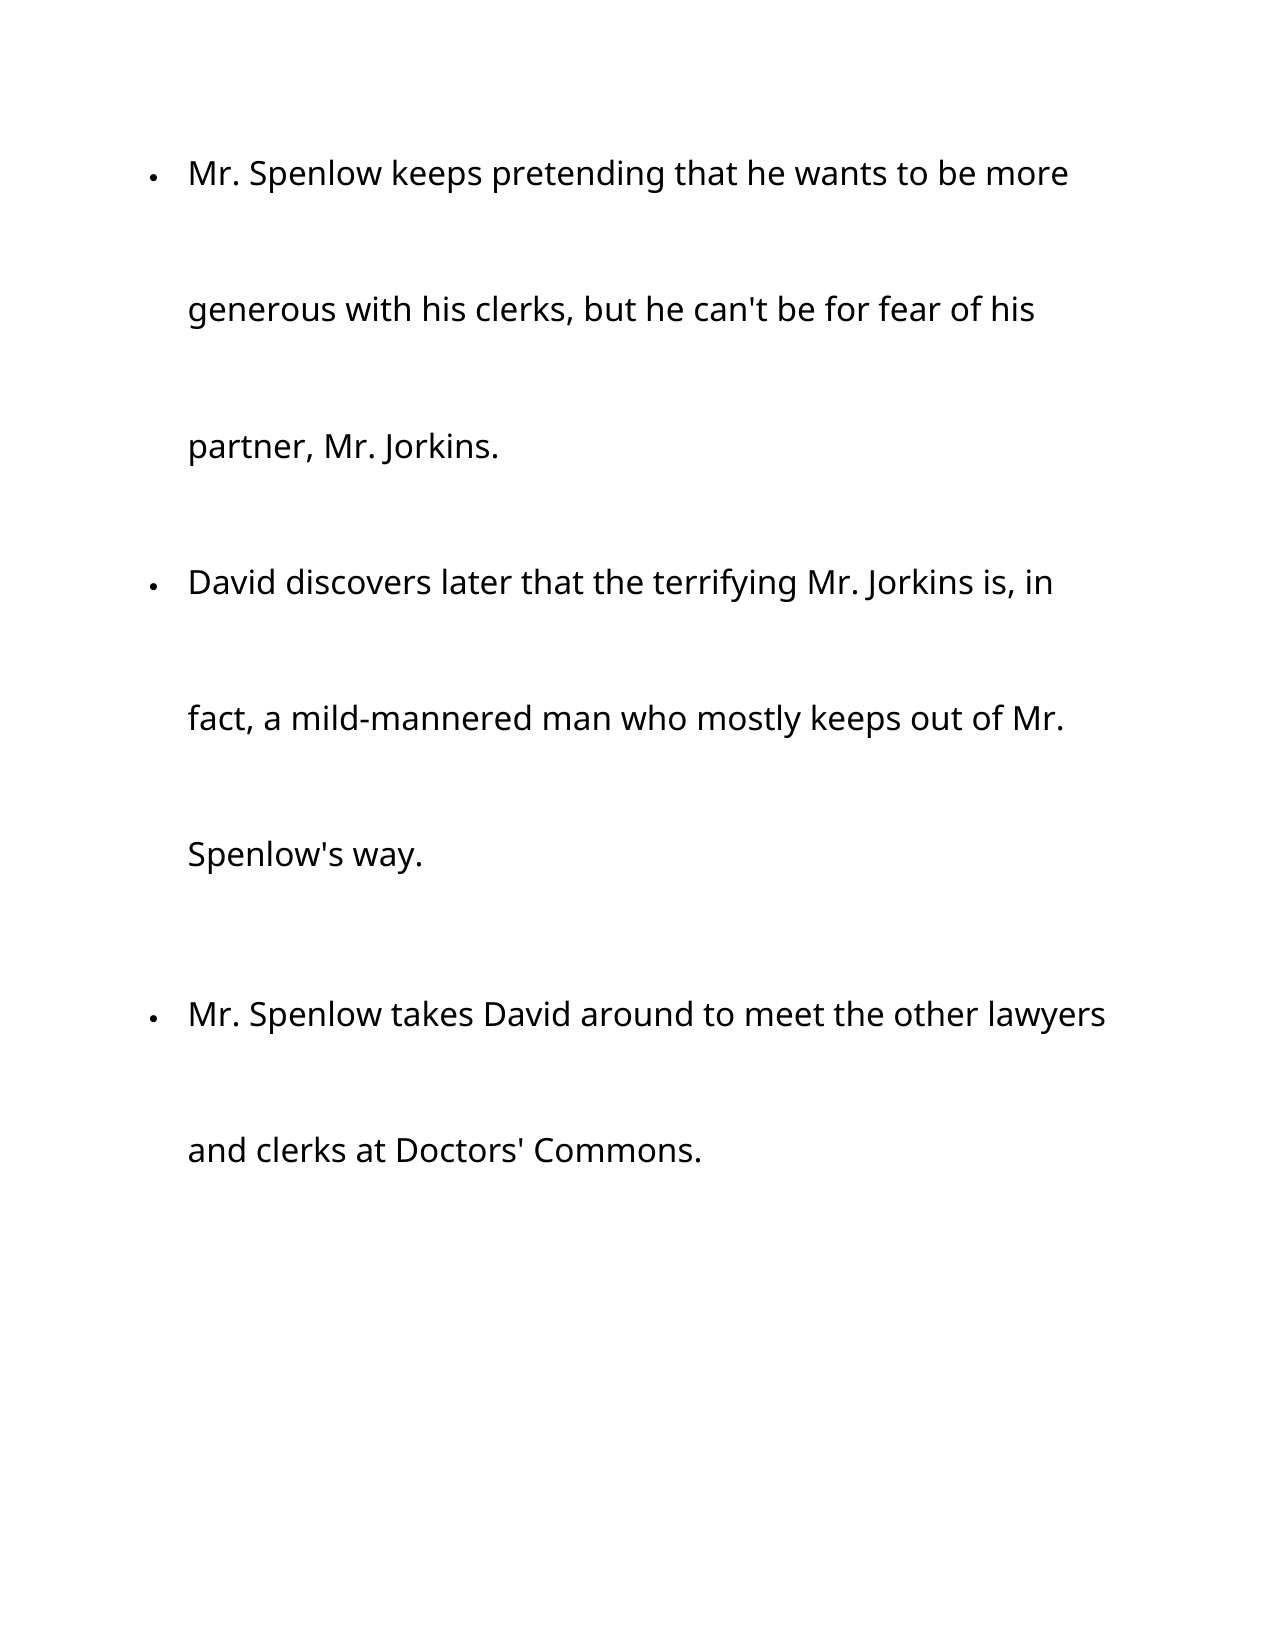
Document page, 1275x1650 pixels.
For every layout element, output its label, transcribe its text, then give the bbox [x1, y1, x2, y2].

list Mr. Spenlow keeps pretending that he wants to be more generous with his clerks, but he can't be for fear of his partner, Mr. Jorkins. [150, 150, 1125, 468]
list David discovers later that the terrifying Mr. Jorkins is, in fact, a mild-mannered man who mostly keeps out of Mr. Spenlow's way. [150, 559, 1125, 877]
list Mr. Spenlow takes David around to meet the other lawyers and clerks at Doctors' Commons. [150, 991, 1125, 1173]
